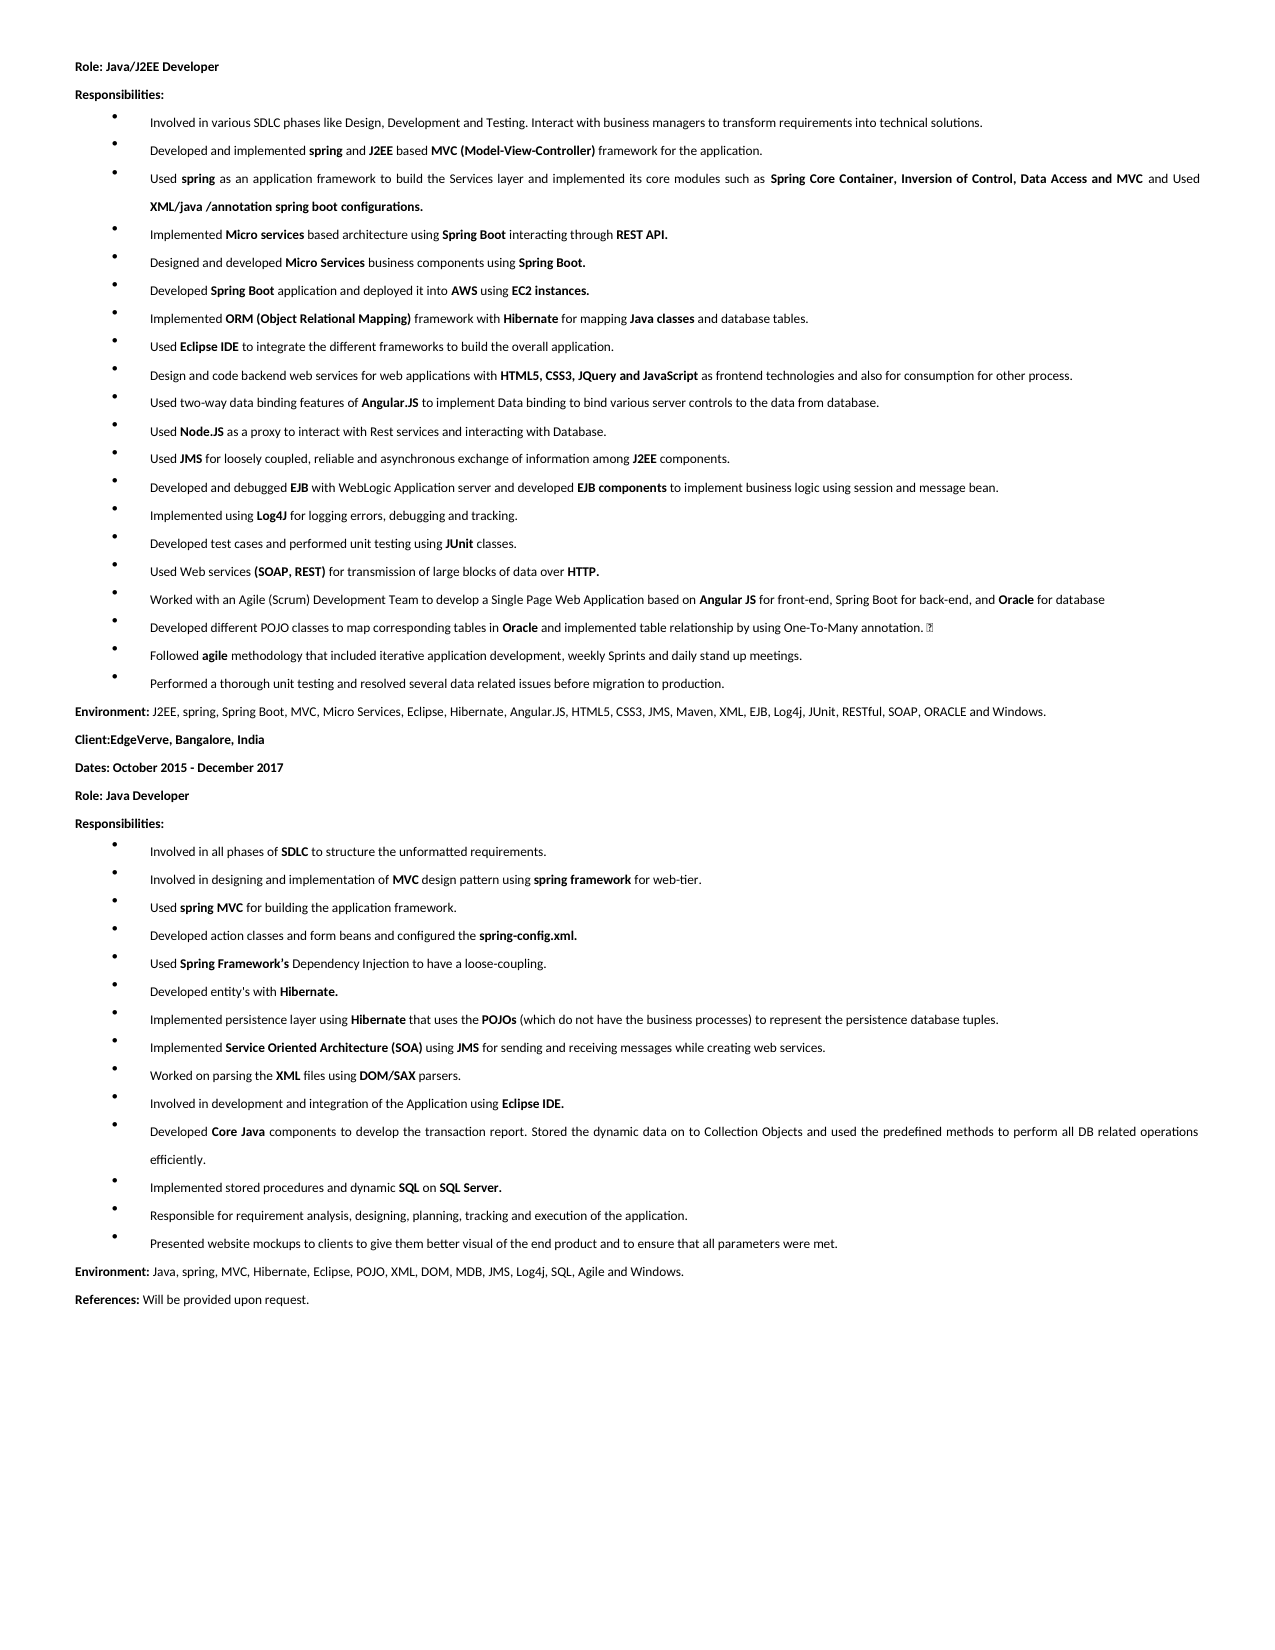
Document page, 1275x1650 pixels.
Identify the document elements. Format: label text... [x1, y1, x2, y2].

list Developed and implemented spring and J2EE based MVC (Model-View-Controller) framework for the application. [112, 131, 1200, 159]
list Used two-way data binding features of Angular.JS to implement Data binding to bind various server controls to the data from database. [112, 383, 1200, 411]
list Implemented persistence layer using Hibernate that uses the POJOs (which do not have the business processes) to represent the persistence database tuples. [112, 999, 1200, 1028]
list Developed test cases and performed unit testing using JUnit classes. [112, 523, 1200, 551]
text References: Will be provided upon request. [75, 1280, 1200, 1308]
list Followed agile methodology that included iterative application development, weekly Sprints and daily stand up meetings. [112, 635, 1200, 663]
list Used spring MVC for building the application framework. [112, 887, 1200, 916]
list Implemented ORM (Object Relational Mapping) framework with Hibernate for mapping Java classes and database tables. [112, 299, 1200, 327]
list Involved in various SDLC phases like Design, Development and Testing. Interact with business managers to transform requirements into technical solutions. [112, 103, 1200, 131]
text Role: Java/J2EE Developer [75, 47, 1200, 75]
list Performed a thorough unit testing and resolved several data related issues before migration to production. [112, 663, 1275, 691]
text Responsibilities: [75, 803, 1200, 831]
list Implemented stored procedures and dynamic SQL on SQL Server. [112, 1168, 1200, 1196]
list Worked on parsing the XML files using DOM/SAX parsers. [112, 1056, 1200, 1084]
list Used Node.JS as a proxy to interact with Rest services and interacting with Database. [112, 411, 1200, 439]
list Developed Spring Boot application and deployed it into AWS using EC2 instances. [112, 271, 1200, 299]
text Responsibilities: [75, 75, 1200, 103]
list Design and code backend web services for web applications with HTML5, CSS3, JQuery and JavaScript as frontend technologies and also for consumption for other process. [112, 355, 1200, 383]
text Environment: Java, spring, MVC, Hibernate, Eclipse, POJO, XML, DOM, MDB, JMS, Log4j, SQL, Agile and Windows. [75, 1252, 1200, 1280]
list Designed and developed Micro Services business components using Spring Boot. [112, 243, 1200, 271]
list Used Spring Framework’s Dependency Injection to have a loose-coupling. [112, 943, 1200, 972]
list Used spring as an application framework to build the Services layer and implemented its core modules such as Spring Core Container, Inversion of Control, Data Access and MVC and Used XML/java /annotation spring boot configurations. [112, 159, 1200, 215]
list Involved in development and integration of the Application using Eclipse IDE. [112, 1084, 1200, 1112]
text Client:EdgeVerve, Bangalore, India [75, 719, 1200, 747]
list Developed Core Java components to develop the transaction report. Stored the dynamic data on to Collection Objects and used the predefined methods to perform all DB related operations efficiently. [112, 1112, 1200, 1168]
list Worked with an Agile (Scrum) Development Team to develop a Single Page Web Application based on Angular JS for front-end, Spring Boot for back-end, and Oracle for database [112, 579, 1200, 607]
list Used Web services (SOAP, REST) for transmission of large blocks of data over HTTP. [112, 551, 1200, 579]
list Presented website mockups to clients to give them better visual of the end product and to ensure that all parameters were met. [112, 1224, 1202, 1252]
list Used Eclipse IDE to integrate the different frameworks to build the overall application. [112, 327, 1200, 355]
list Developed entity's with Hibernate. [112, 972, 1200, 999]
list Responsible for requirement analysis, designing, planning, tracking and execution of the application. [112, 1196, 1202, 1224]
list Used JMS for loosely coupled, reliable and asynchronous exchange of information among J2EE components. [112, 439, 1200, 467]
list Involved in all phases of SDLC to structure the unformatted requirements. [112, 831, 1200, 859]
list Developed action classes and form beans and configured the spring-config.xml. [112, 916, 1200, 943]
text Role: Java Developer [75, 775, 1200, 803]
text Environment: J2EE, spring, Spring Boot, MVC, Micro Services, Eclipse, Hibernate, Angular.JS, HTML5, CSS3, JMS, Maven, XML, EJB, Log4j, JUnit, RESTful, SOAP, ORACLE and Windows. [75, 691, 1200, 719]
list Developed and debugged EJB with WebLogic Application server and developed EJB components to implement business logic using session and message bean. [112, 467, 1200, 495]
list Implemented Service Oriented Architecture (SOA) using JMS for sending and receiving messages while creating web services. [112, 1028, 1200, 1056]
text Dates: October 2015 - December 2017 [75, 747, 1200, 775]
list Implemented using Log4J for logging errors, debugging and tracking. [112, 495, 1200, 523]
list Developed different POJO classes to map corresponding tables in Oracle and implemented table relationship by using One-To-Many annotation.  [112, 607, 1200, 635]
list Involved in designing and implementation of MVC design pattern using spring framework for web-tier. [112, 859, 1200, 887]
list Implemented Micro services based architecture using Spring Boot interacting through REST API. [112, 215, 1200, 243]
